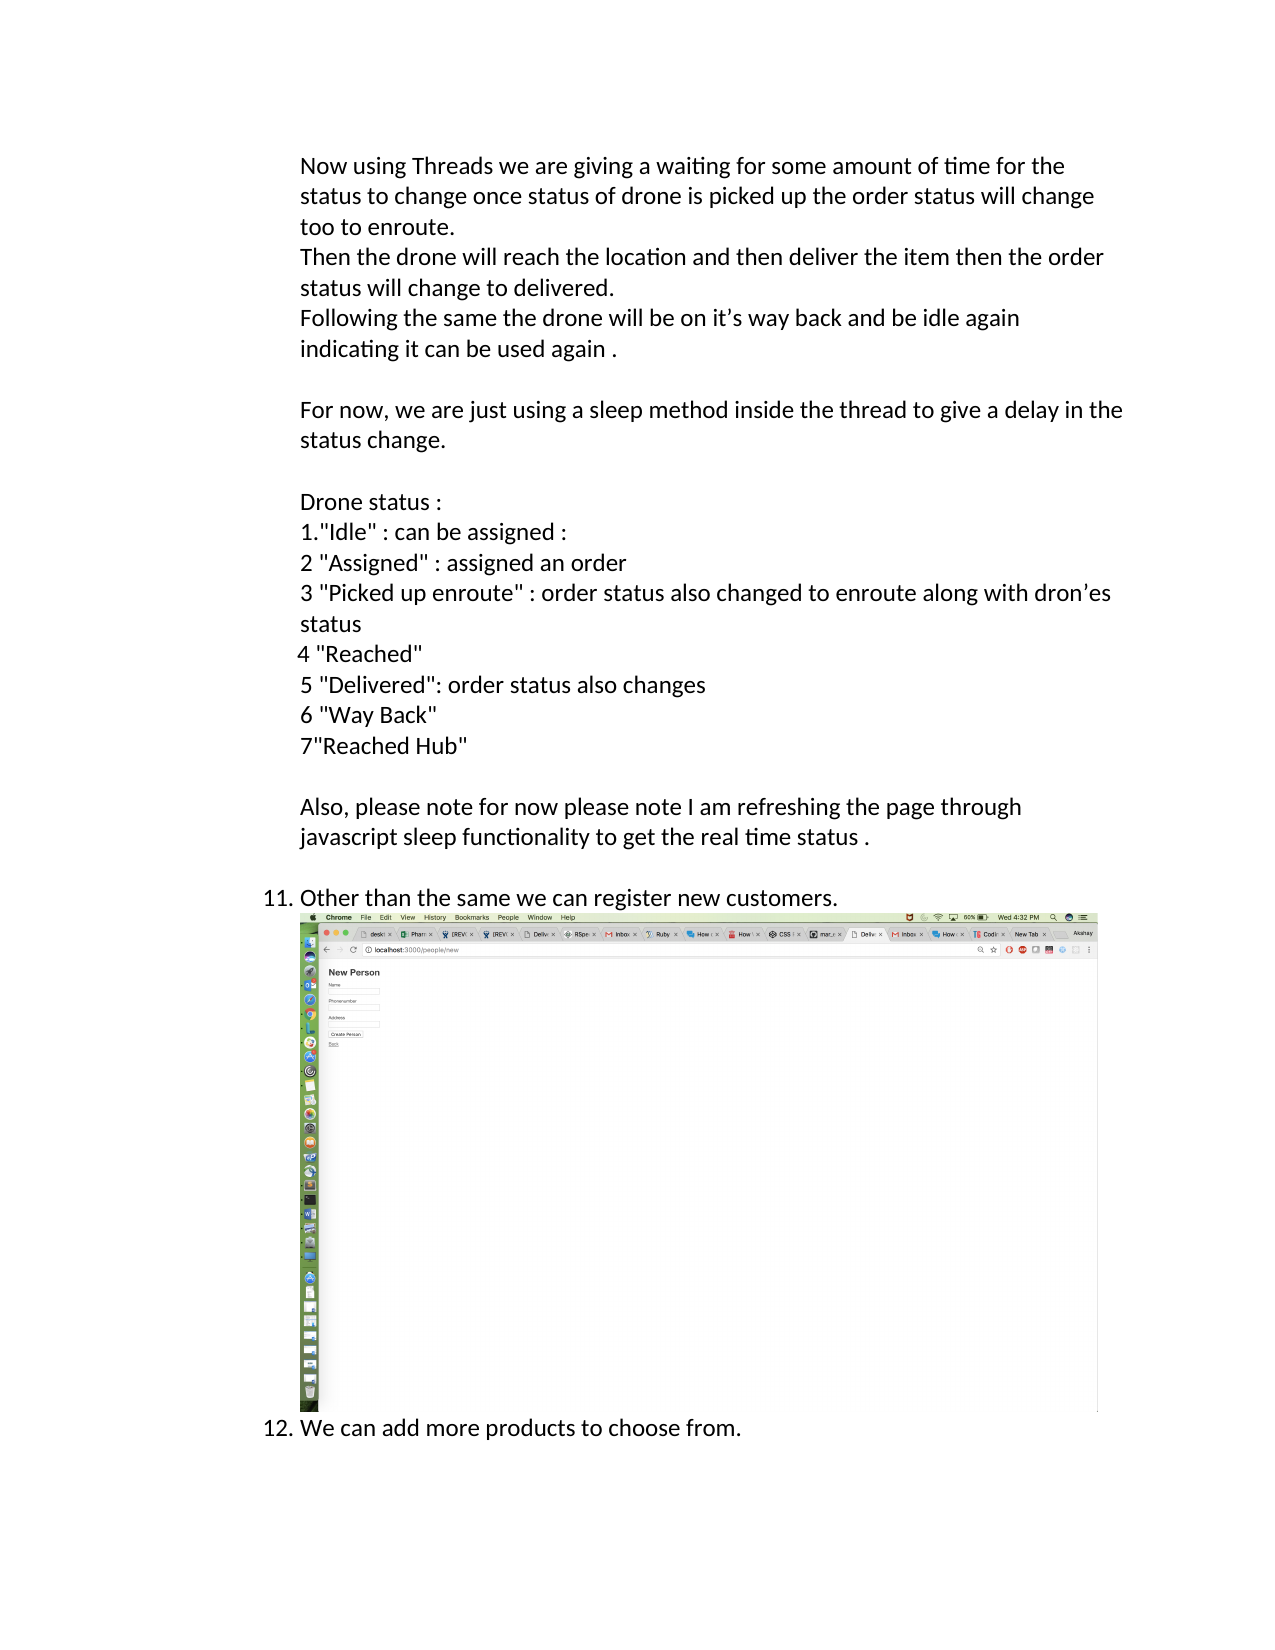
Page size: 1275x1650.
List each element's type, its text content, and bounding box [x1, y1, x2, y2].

list Also, please note for now please note I am refreshing the page through javascript sleep functionality to get the real time status . [300, 791, 1125, 852]
text 4 "Reached" [150, 638, 1125, 669]
list Drone status : [300, 486, 1125, 516]
list For now, we are just using a sleep method inside the thread to give a delay in the status change. [300, 394, 1125, 455]
list 6 "Way Back" [300, 699, 1125, 730]
list Then the drone will reach the location and then deliver the item then the order status will change to delivered. Following the same the drone will be on it’s way back and be idle again indicating it can be used again . [300, 242, 1125, 364]
list 5 "Delivered": order status also changes [300, 669, 1125, 699]
list Other than the same we can register new customers. [262, 882, 1125, 913]
list Now using Threads we are giving a waiting for some amount of time for the status to change once status of drone is picked up the order status will change too to enroute. [300, 150, 1125, 242]
list 2 "Assigned" : assigned an order [300, 547, 1125, 577]
list 7"Reached Hub" [300, 730, 1125, 760]
list 1."Idle" : can be assigned : [300, 516, 1125, 547]
list We can add more products to choose from. [262, 1412, 1125, 1442]
list 3 "Picked up enroute" : order status also changed to enroute along with dron’es status [300, 577, 1125, 638]
picture [300, 913, 1098, 1412]
